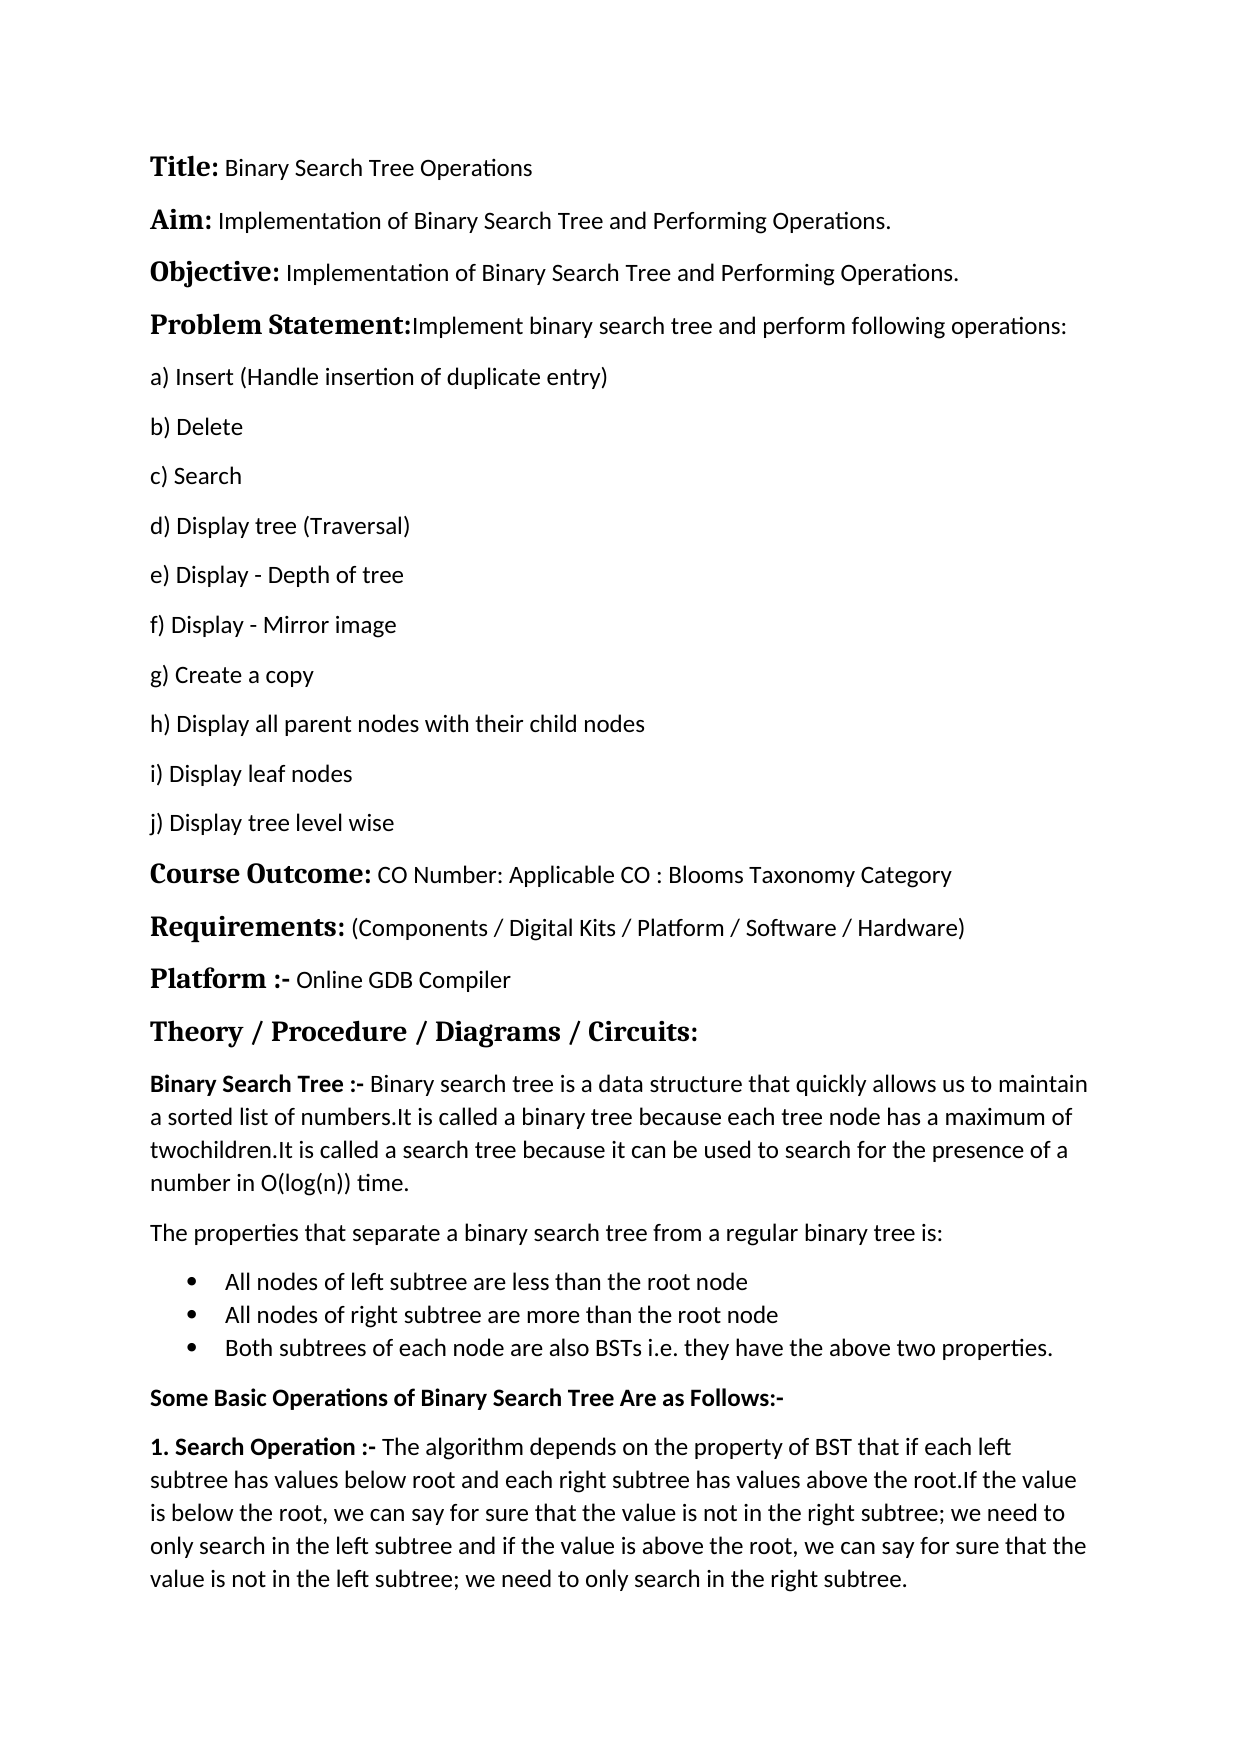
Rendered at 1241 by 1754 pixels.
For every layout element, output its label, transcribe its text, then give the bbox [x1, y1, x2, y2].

text Platform :- Online GDB Compiler [150, 963, 1090, 996]
text i) Display leaf nodes [150, 758, 1090, 788]
text The properties that separate a binary search tree from a regular binary tree is: [150, 1217, 1090, 1247]
list All nodes of right subtree are more than the root node [187, 1299, 1090, 1330]
text Course Outcome: CO Number: Applicable CO : Blooms Taxonomy Category [150, 857, 1090, 891]
text a) Insert (Handle insertion of duplicate entry) [150, 361, 1090, 392]
text Some Basic Operations of Binary Search Tree Are as Follows:- [150, 1382, 1090, 1412]
text Binary Search Tree :- Binary search tree is a data structure that quickly allows us to maintain a sorted list of numbers.It is called a binary tree because each tree node has a maximum of twochildren.It is called a search tree because it can be used to search for the presence of a number in O(log(n)) time. [150, 1068, 1090, 1198]
text 1. Search Operation :- The algorithm depends on the property of BST that if each left subtree has values below root and each right subtree has values above the root.If the value is below the root, we can say for sure that the value is not in the right subtree; we need to only search in the left subtree and if the value is above the root, we can say for sure that the value is not in the left subtree; we need to only search in the right subtree. [150, 1431, 1090, 1593]
text Title: Binary Search Tree Operations [150, 150, 1090, 183]
text b) Delete [150, 411, 1090, 441]
list Both subtrees of each node are also BSTs i.e. they have the above two properties. [187, 1332, 1090, 1363]
text Aim: Implementation of Binary Search Tree and Performing Operations. [150, 203, 1090, 236]
text f) Display - Mirror image [150, 609, 1090, 640]
text Objective: Implementation of Binary Search Tree and Performing Operations. [150, 256, 1090, 289]
text Theory / Procedure / Diagrams / Circuits: [150, 1016, 1090, 1049]
list All nodes of left subtree are less than the root node [187, 1266, 1090, 1297]
text h) Display all parent nodes with their child nodes [150, 708, 1090, 739]
text Problem Statement:Implement binary search tree and perform following operations: [150, 308, 1090, 342]
text Requirements: (Components / Digital Kits / Platform / Software / Hardware) [150, 910, 1090, 943]
text j) Display tree level wise [150, 807, 1090, 838]
text e) Display - Depth of tree [150, 559, 1090, 590]
text c) Search [150, 460, 1090, 491]
text d) Display tree (Traversal) [150, 510, 1090, 541]
text g) Create a copy [150, 659, 1090, 689]
